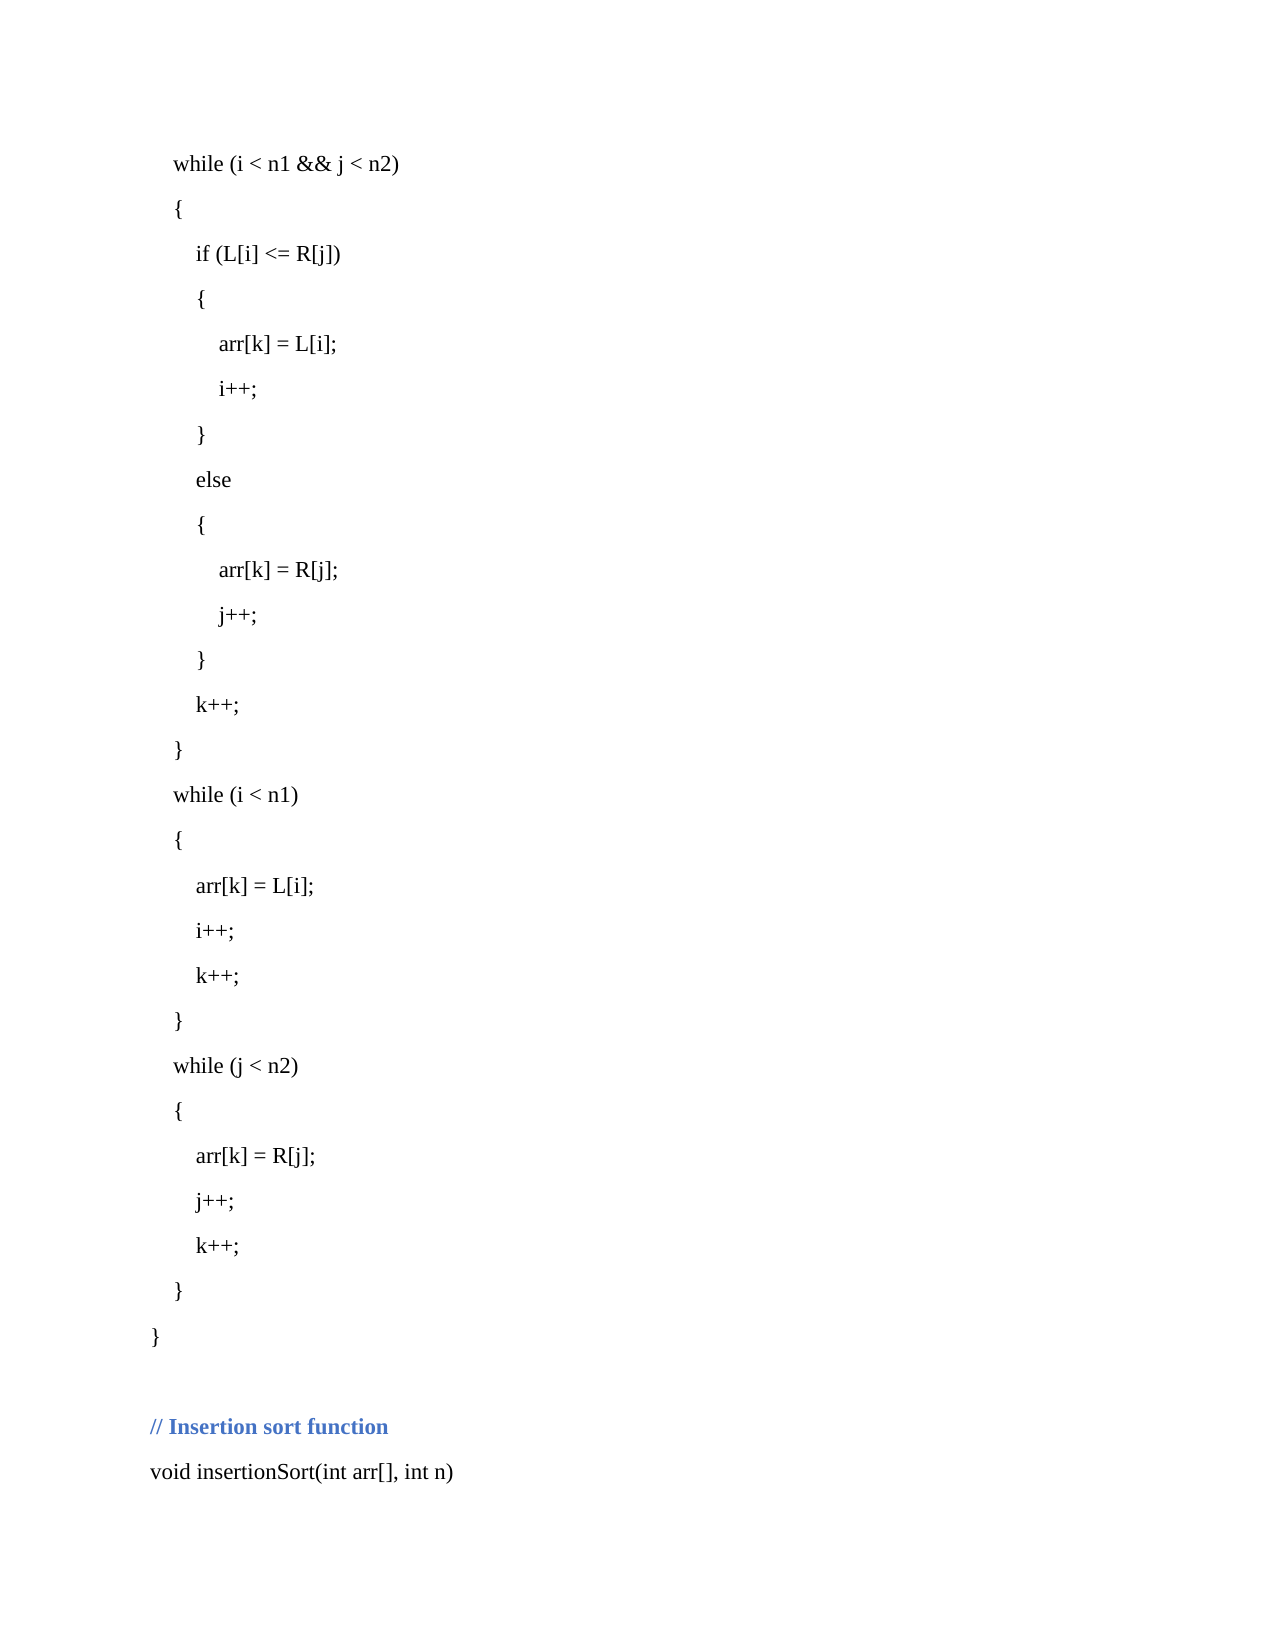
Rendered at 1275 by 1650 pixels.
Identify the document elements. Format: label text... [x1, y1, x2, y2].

text while (j < n2) [150, 1052, 1125, 1078]
text arr[k] = R[j]; [150, 556, 1125, 582]
text j++; [150, 601, 1125, 627]
text arr[k] = L[i]; [150, 872, 1125, 898]
text while (i < n1) [150, 781, 1125, 808]
text } [150, 1323, 1125, 1349]
text k++; [150, 962, 1125, 988]
text i++; [150, 917, 1125, 943]
text k++; [150, 1232, 1125, 1259]
text if (L[i] <= R[j]) [150, 240, 1125, 267]
text while (i < n1 && j < n2) [150, 150, 1125, 176]
text void insertionSort(int arr[], int n) [150, 1458, 1125, 1484]
text arr[k] = L[i]; [150, 330, 1125, 357]
text else [150, 466, 1125, 492]
text j++; [150, 1187, 1125, 1214]
text { [150, 285, 1125, 312]
text } [150, 421, 1125, 447]
text } [150, 1007, 1125, 1033]
text i++; [150, 376, 1125, 402]
text } [150, 736, 1125, 763]
text } [150, 646, 1125, 672]
text // Insertion sort function [150, 1413, 1125, 1439]
text { [150, 195, 1125, 221]
text { [150, 827, 1125, 853]
text { [150, 1097, 1125, 1123]
text } [150, 1278, 1125, 1304]
text { [150, 511, 1125, 537]
text k++; [150, 691, 1125, 718]
text arr[k] = R[j]; [150, 1142, 1125, 1169]
